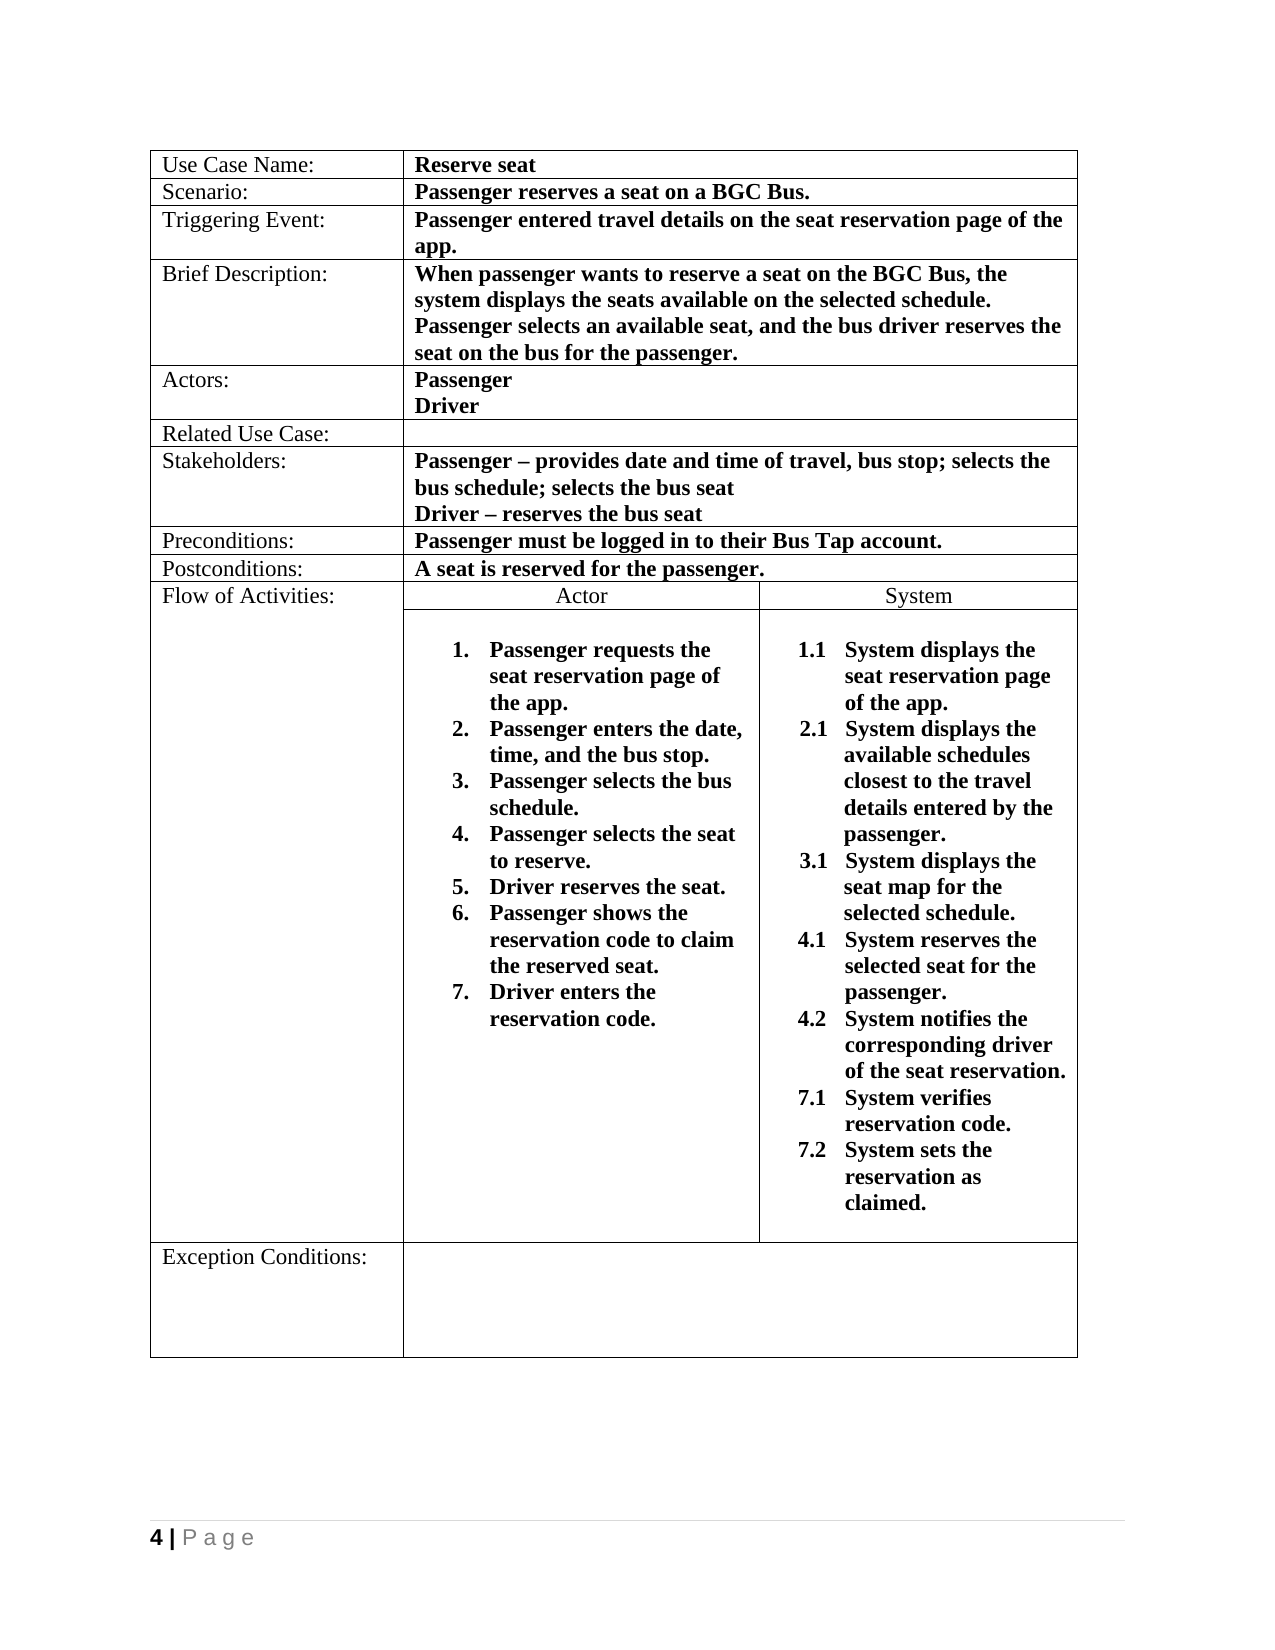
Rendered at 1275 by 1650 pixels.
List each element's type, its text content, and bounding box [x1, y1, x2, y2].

table_cell When passenger wants to reserve a seat on the BGC Bus, the system displays the seats available on the selected schedule. Passenger selects an available seat, and the bus driver reserves the seat on the bus for the passenger. [404, 260, 1077, 365]
table_cell System [760, 582, 1077, 608]
table_cell Flow of Activities: [151, 582, 403, 1242]
table_cell Actor [404, 582, 759, 608]
table_cell Postconditions: [151, 555, 403, 581]
table_cell A seat is reserved for the passenger. [404, 555, 1077, 581]
table_cell Preconditions: [151, 527, 403, 554]
table_header Reserve seat [404, 151, 1077, 177]
table_cell Related Use Case: [151, 420, 403, 446]
table_cell System displays the seat reservation page of the app. 2.1 System displays the available schedules closest to the travel details entered by the passenger. 3.1 System displays the seat map for the selected schedule. System reserves the selected seat for the passenger. System notifies the corresponding driver of the seat reservation. System verifies reservation code. System sets the reservation as claimed. [760, 610, 1077, 1242]
table_cell Passenger requests the seat reservation page of the app. Passenger enters the date, time, and the bus stop. Passenger selects the bus schedule. Passenger selects the seat to reserve. Driver reserves the seat. Passenger shows the reservation code to claim the reserved seat. Driver enters the reservation code. [404, 610, 759, 1242]
table_cell Passenger must be logged in to their Bus Tap account. [404, 527, 1077, 554]
table_cell [404, 420, 1077, 446]
table_cell Triggering Event: [151, 206, 403, 258]
table_cell Scenario: [151, 179, 403, 205]
table_cell Passenger – provides date and time of travel, bus stop; selects the bus schedule; selects the bus seat Driver – reserves the bus seat [404, 447, 1077, 526]
table_header Use Case Name: [151, 151, 403, 177]
table_cell Passenger Driver [404, 366, 1077, 419]
table_cell [404, 1243, 1077, 1357]
table_cell Stakeholders: [151, 447, 403, 526]
table_cell Actors: [151, 366, 403, 419]
table_cell Passenger entered travel details on the seat reservation page of the app. [404, 206, 1077, 258]
table_cell Brief Description: [151, 260, 403, 365]
table_cell Exception Conditions: [151, 1243, 403, 1357]
table_cell Passenger reserves a seat on a BGC Bus. [404, 179, 1077, 205]
